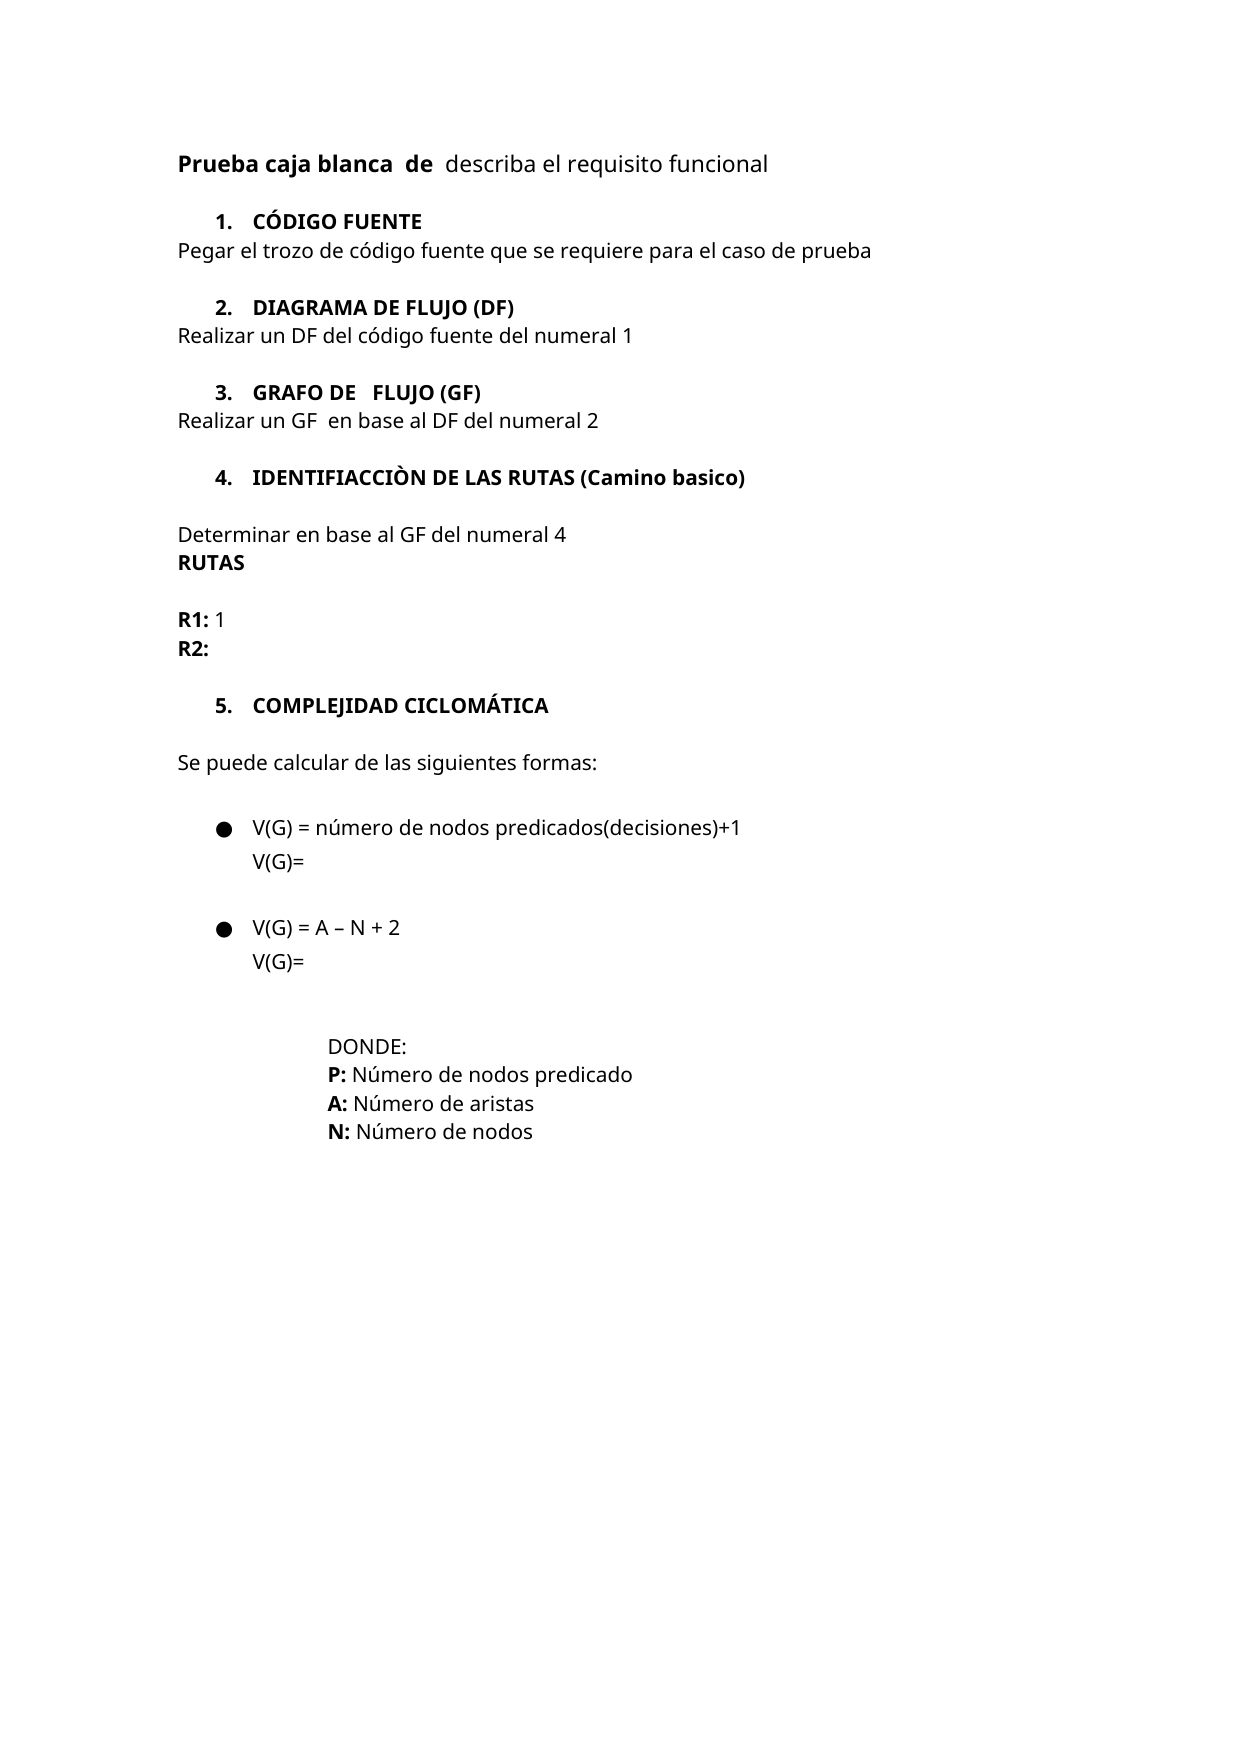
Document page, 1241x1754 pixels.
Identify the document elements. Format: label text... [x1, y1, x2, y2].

text R1: 1 [177, 605, 1063, 634]
list DIAGRAMA DE FLUJO (DF) [215, 293, 1063, 321]
list V(G) = A – N + 2 [215, 904, 1063, 947]
text Pegar el trozo de código fuente que se requiere para el caso de prueba [177, 236, 1063, 264]
text Realizar un DF del código fuente del numeral 1 [177, 321, 1063, 349]
text V(G)= [252, 847, 1063, 876]
text Se puede calcular de las siguientes formas: [177, 748, 1063, 776]
text Prueba caja blanca de describa el requisito funcional [177, 148, 1063, 179]
text P: Número de nodos predicado [327, 1061, 1063, 1089]
list COMPLEJIDAD CICLOMÁTICA [215, 691, 1063, 719]
text DONDE: [327, 1032, 1063, 1061]
list CÓDIGO FUENTE [215, 207, 1063, 236]
text R2: [177, 634, 1063, 662]
text RUTAS [177, 548, 1063, 577]
text Determinar en base al GF del numeral 4 [177, 520, 1063, 548]
text Realizar un GF en base al DF del numeral 2 [177, 406, 1063, 435]
list GRAFO DE FLUJO (GF) [215, 378, 1063, 406]
text A: Número de aristas [327, 1089, 1063, 1117]
list V(G) = número de nodos predicados(decisiones)+1 [215, 804, 1063, 847]
text N: Número de nodos [252, 1117, 1063, 1146]
text V(G)= [252, 947, 1063, 975]
list IDENTIFIACCIÒN DE LAS RUTAS (Camino basico) [215, 463, 1063, 492]
